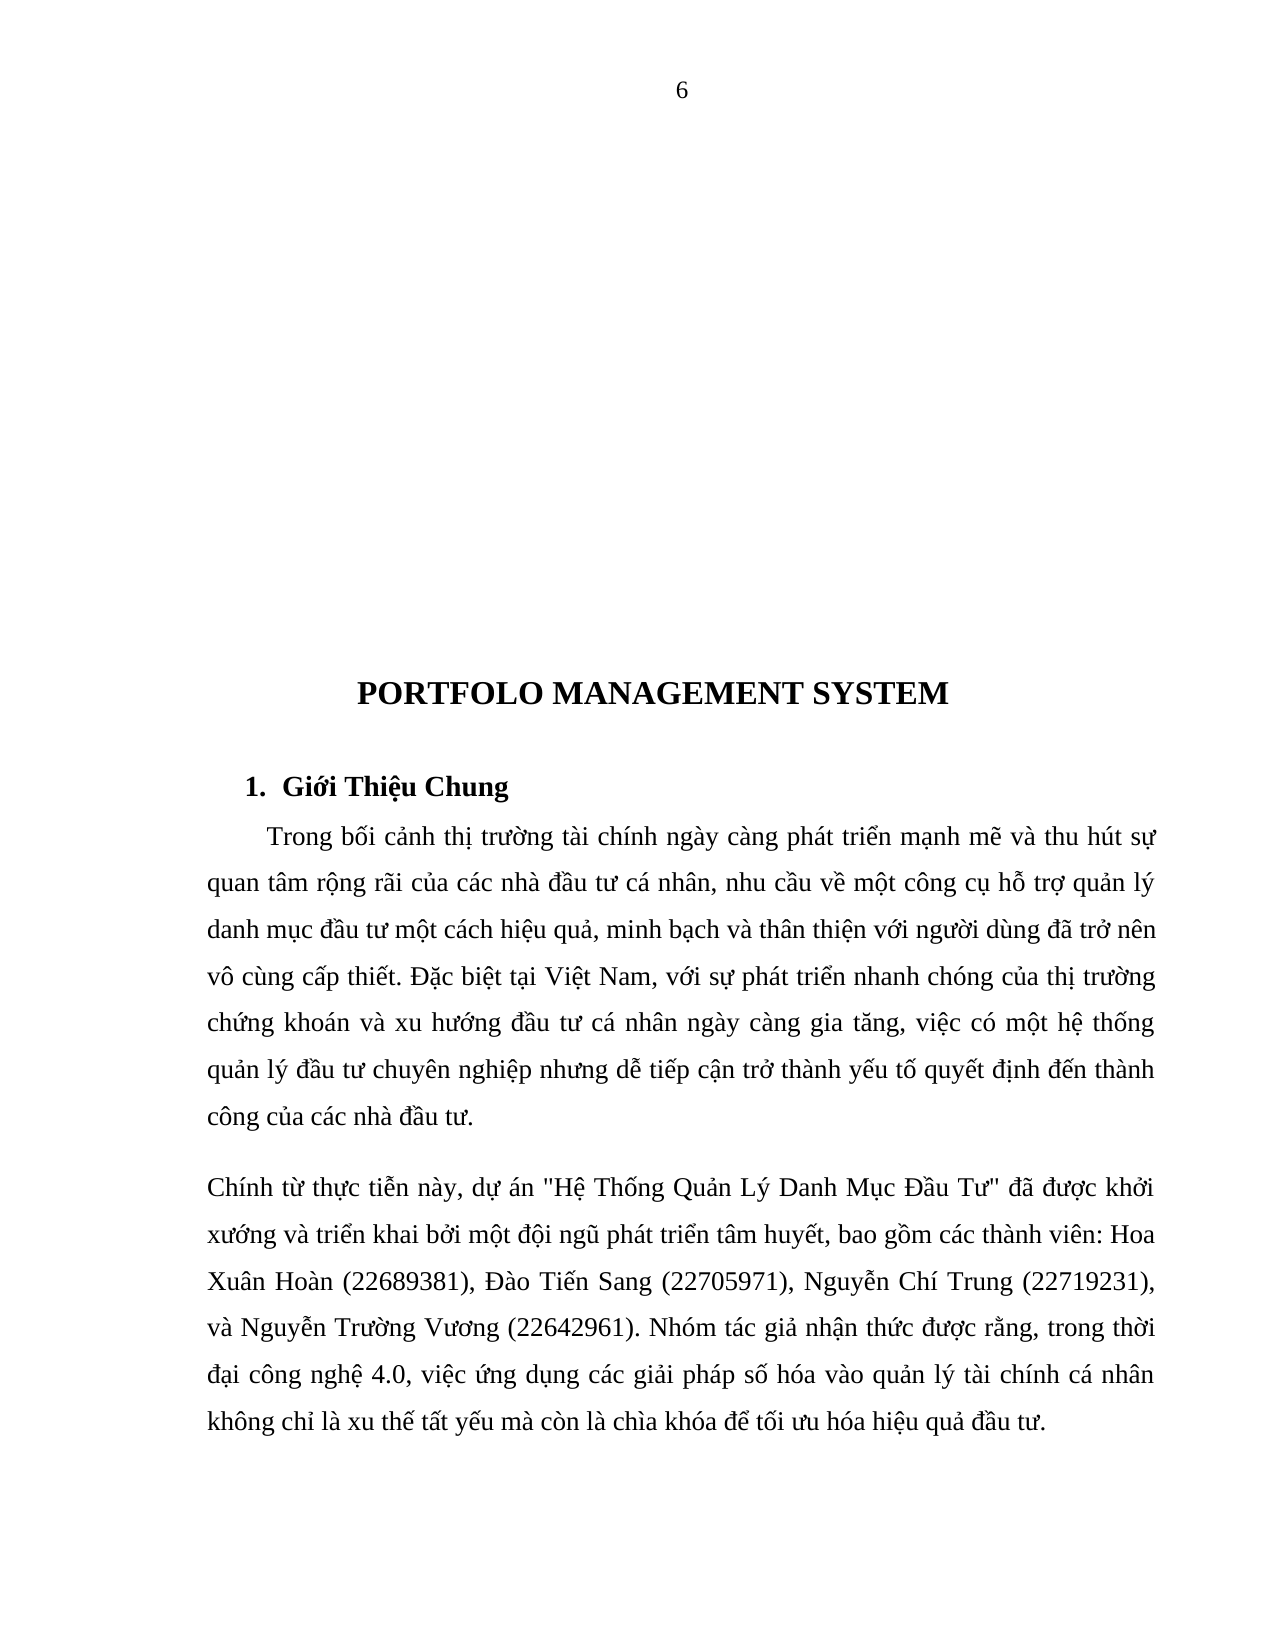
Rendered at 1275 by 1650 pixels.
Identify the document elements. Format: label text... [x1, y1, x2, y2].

list Giới Thiệu Chung [244, 769, 1157, 803]
text Chính từ thực tiễn này, dự án "Hệ Thống Quản Lý Danh Mục Đầu Tư" đã được khởi xướng và triển khai bởi một đội ngũ phát triển tâm huyết, bao gồm các thành viên: Hoa Xuân Hoàn (22689381), Đào Tiến Sang (22705971), Nguyễn Chí Trung (22719231), và Nguyễn Trường Vương (22642961). Nhóm tác giả nhận thức được rằng, trong thời đại công nghệ 4.0, việc ứng dụng các giải pháp số hóa vào quản lý tài chính cá nhân không chỉ là xu thế tất yếu mà còn là chìa khóa để tối ưu hóa hiệu quả đầu tư. [207, 1171, 1157, 1436]
text Trong bối cảnh thị trường tài chính ngày càng phát triển mạnh mẽ và thu hút sự quan tâm rộng rãi của các nhà đầu tư cá nhân, nhu cầu về một công cụ hỗ trợ quản lý danh mục đầu tư một cách hiệu quả, minh bạch và thân thiện với người dùng đã trở nên vô cùng cấp thiết. Đặc biệt tại Việt Nam, với sự phát triển nhanh chóng của thị trường chứng khoán và xu hướng đầu tư cá nhân ngày càng gia tăng, việc có một hệ thống quản lý đầu tư chuyên nghiệp nhưng dễ tiếp cận trở thành yếu tố quyết định đến thành công của các nhà đầu tư. [207, 820, 1157, 1131]
text PORTFOLO MANAGEMENT SYSTEM [357, 673, 1157, 712]
